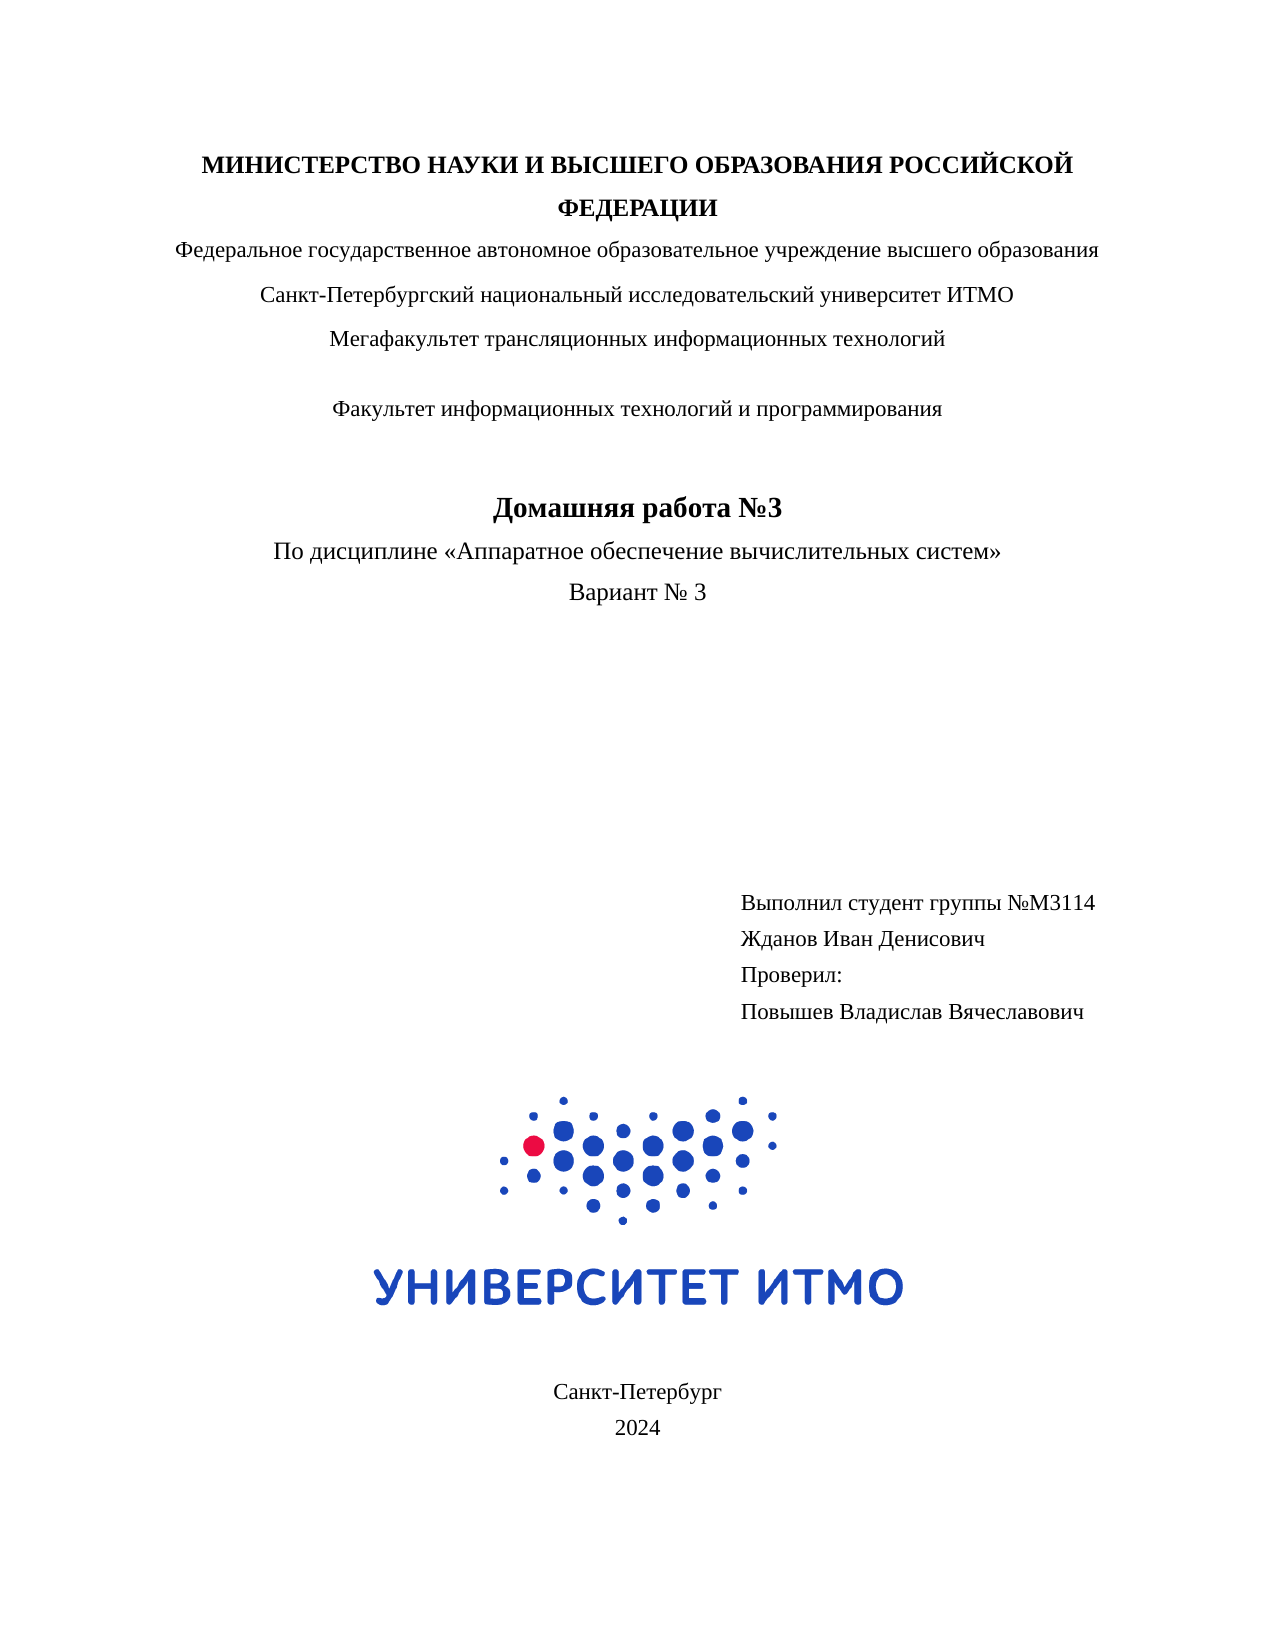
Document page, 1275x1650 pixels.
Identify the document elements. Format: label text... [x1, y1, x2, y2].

text МИНИСТЕРСТВО НАУКИ И ВЫСШЕГО ОБРАЗОВАНИЯ РОССИЙСКОЙ ФЕДЕРАЦИИ [150, 150, 1125, 222]
text По дисциплине «Аппаратное обеспечение вычислительных систем» [150, 536, 1125, 565]
text Повышев Владислав Вячеславович [741, 998, 1125, 1024]
text Санкт-Петербург [150, 1378, 1125, 1404]
text Домашняя работа №3 [150, 491, 1125, 524]
text Мегафакультет трансляционных информационных технологий [150, 325, 1125, 352]
text Проверил: [741, 961, 1125, 988]
text Санкт-Петербургский национальный исследовательский университет ИТМО [150, 281, 1125, 307]
text Выполнил студент группы №М3114 [741, 889, 1125, 915]
text Жданов Иван Денисович [741, 925, 1125, 952]
picture [310, 1033, 965, 1368]
text Факультет информационных технологий и программирования [150, 395, 1125, 421]
text Вариант № 3 [150, 577, 1125, 606]
text Федеральное государственное автономное образовательное учреждение высшего образования [150, 236, 1125, 263]
text 2024 [150, 1414, 1125, 1441]
